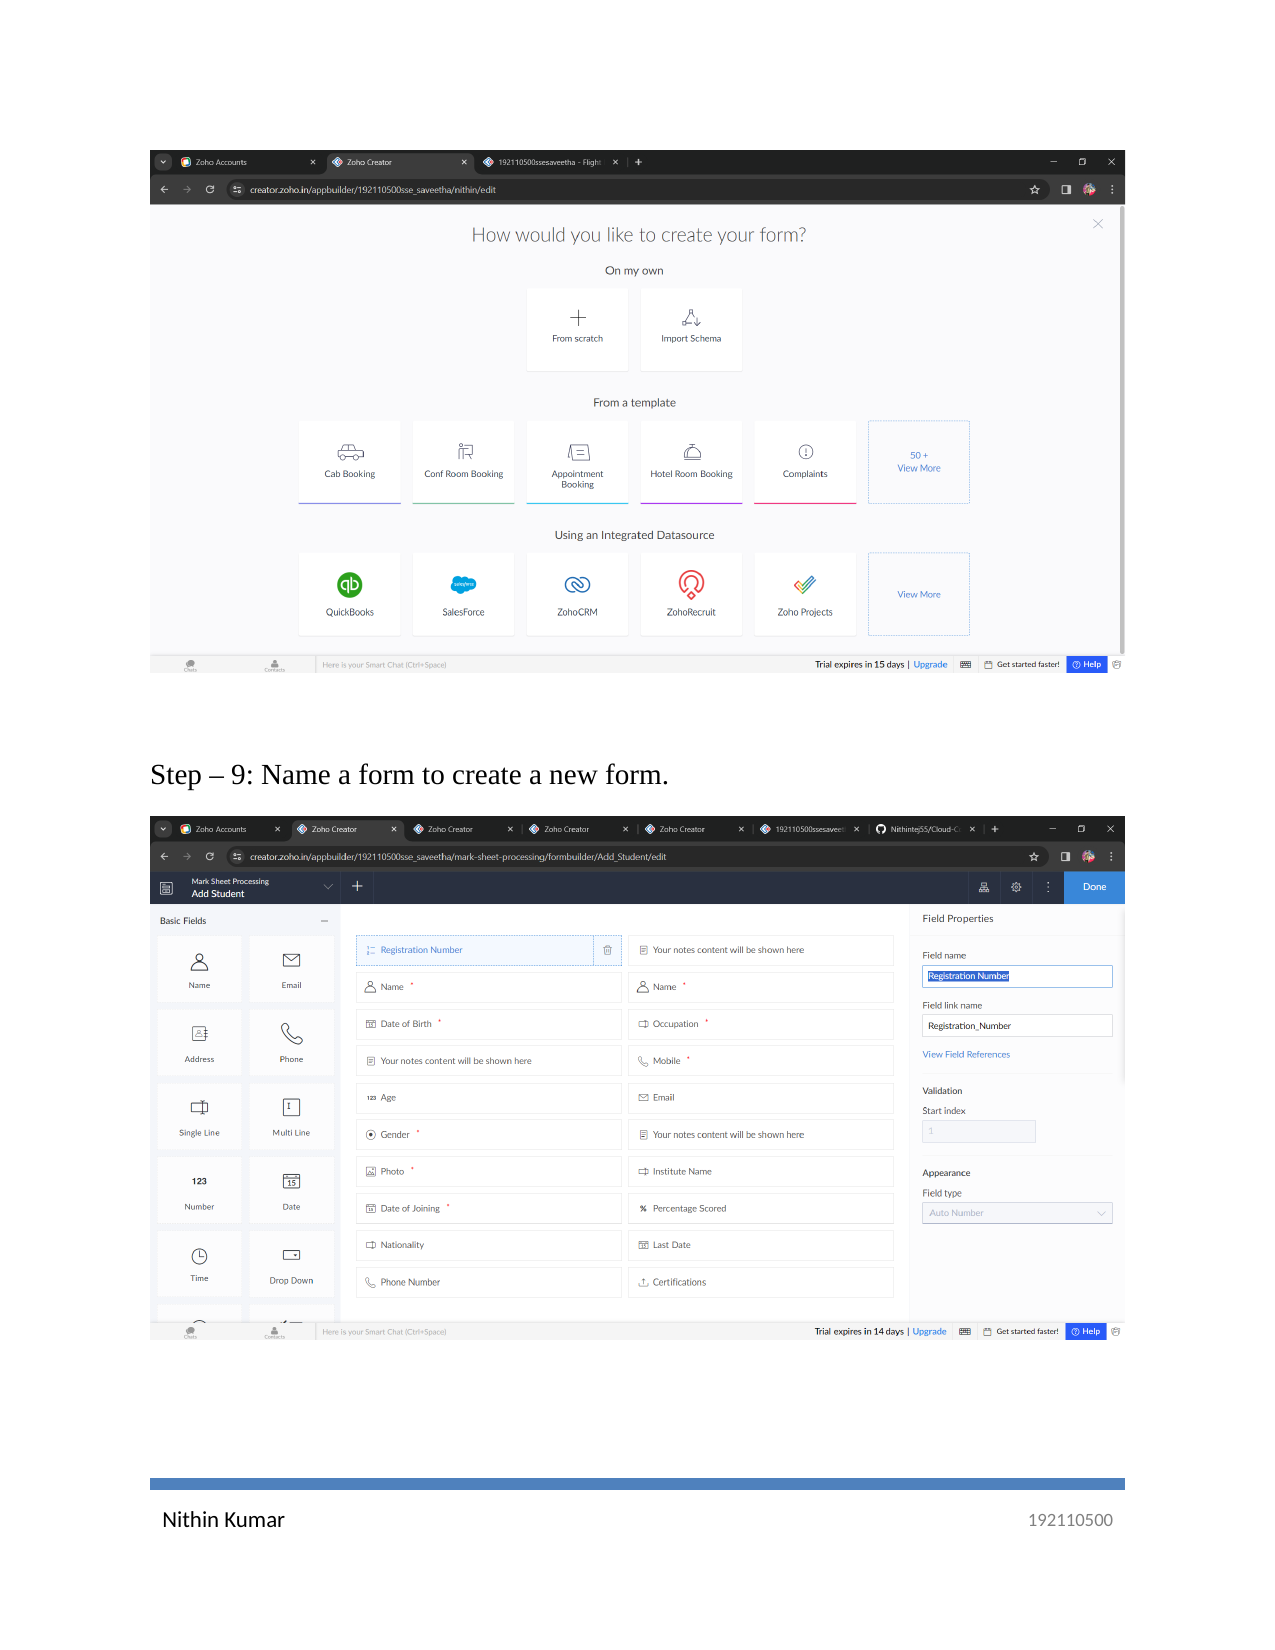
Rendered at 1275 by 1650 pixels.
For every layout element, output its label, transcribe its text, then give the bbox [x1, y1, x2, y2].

picture [150, 816, 1125, 1340]
text Step – 9: Name a form to create a new form. [150, 757, 1125, 791]
picture [150, 150, 1125, 673]
